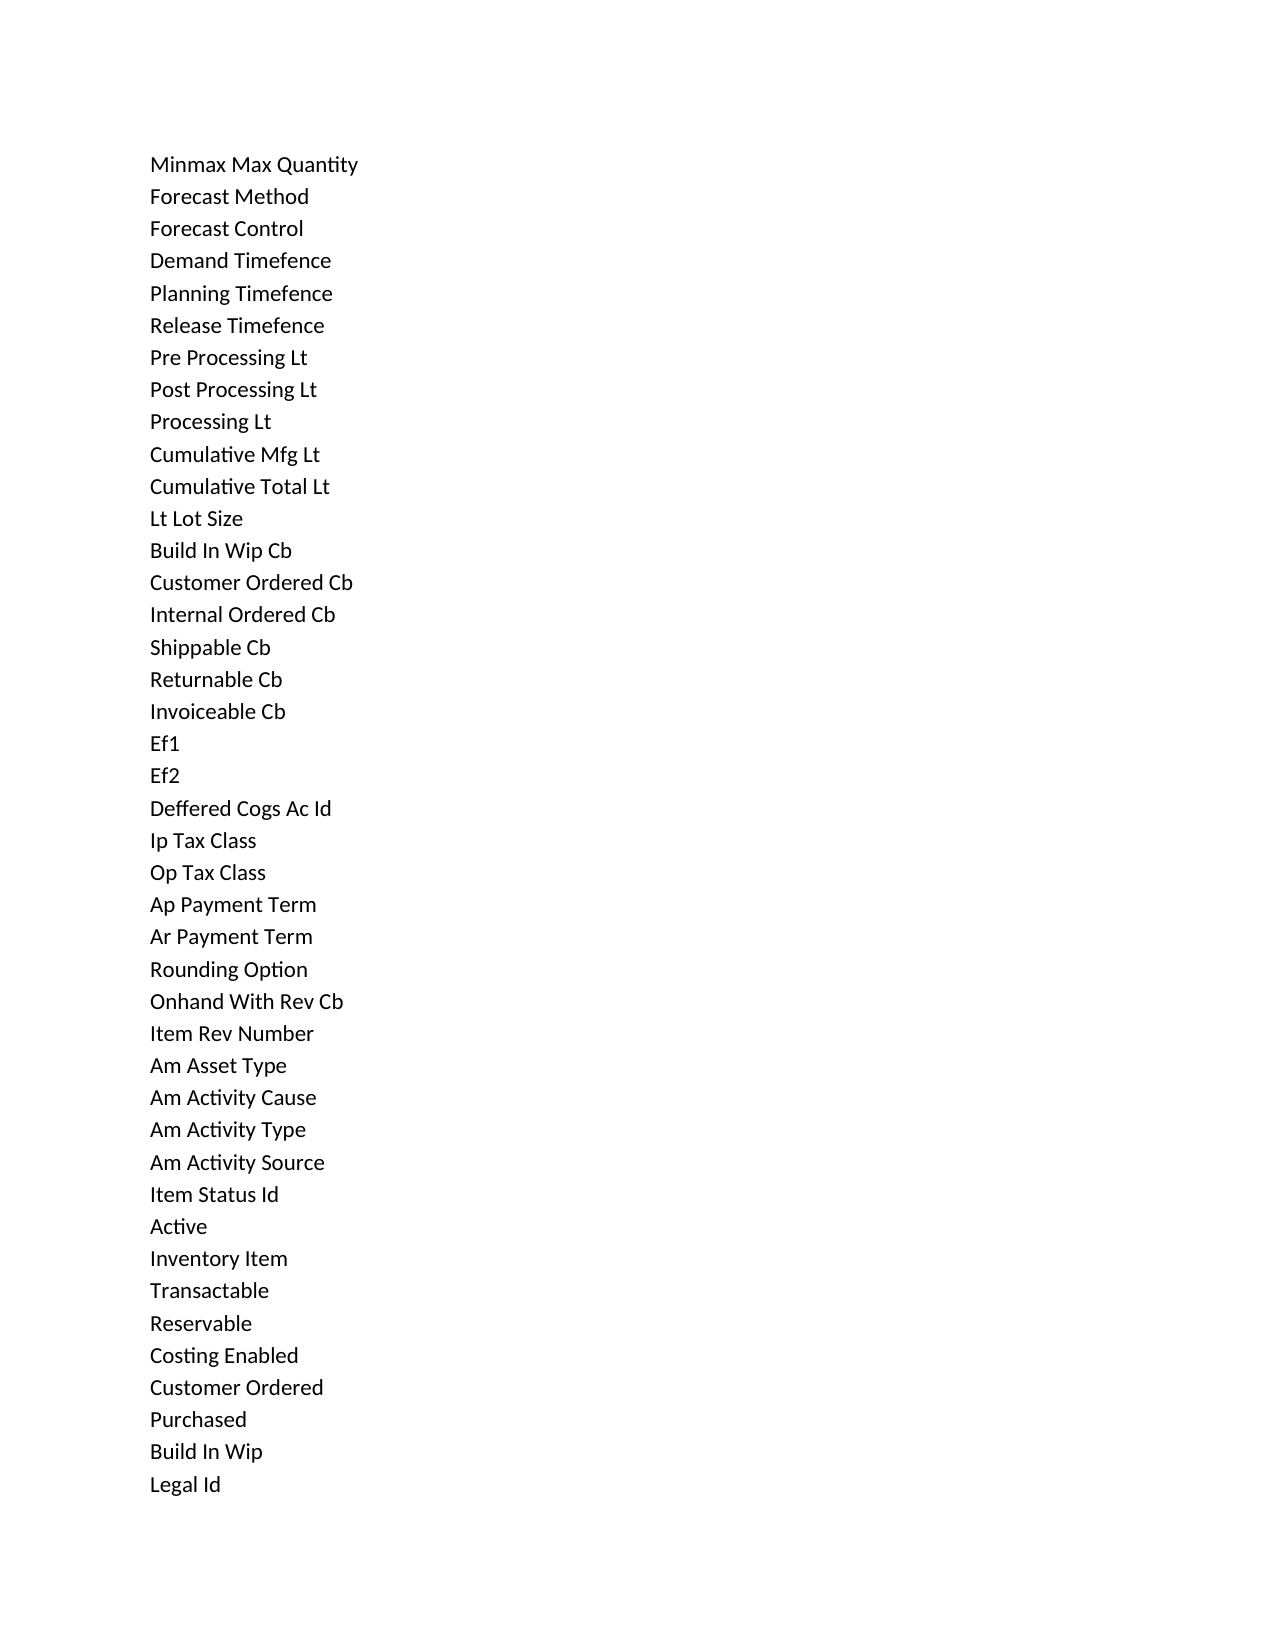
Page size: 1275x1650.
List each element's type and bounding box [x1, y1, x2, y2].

text [150, 150, 1125, 1498]
